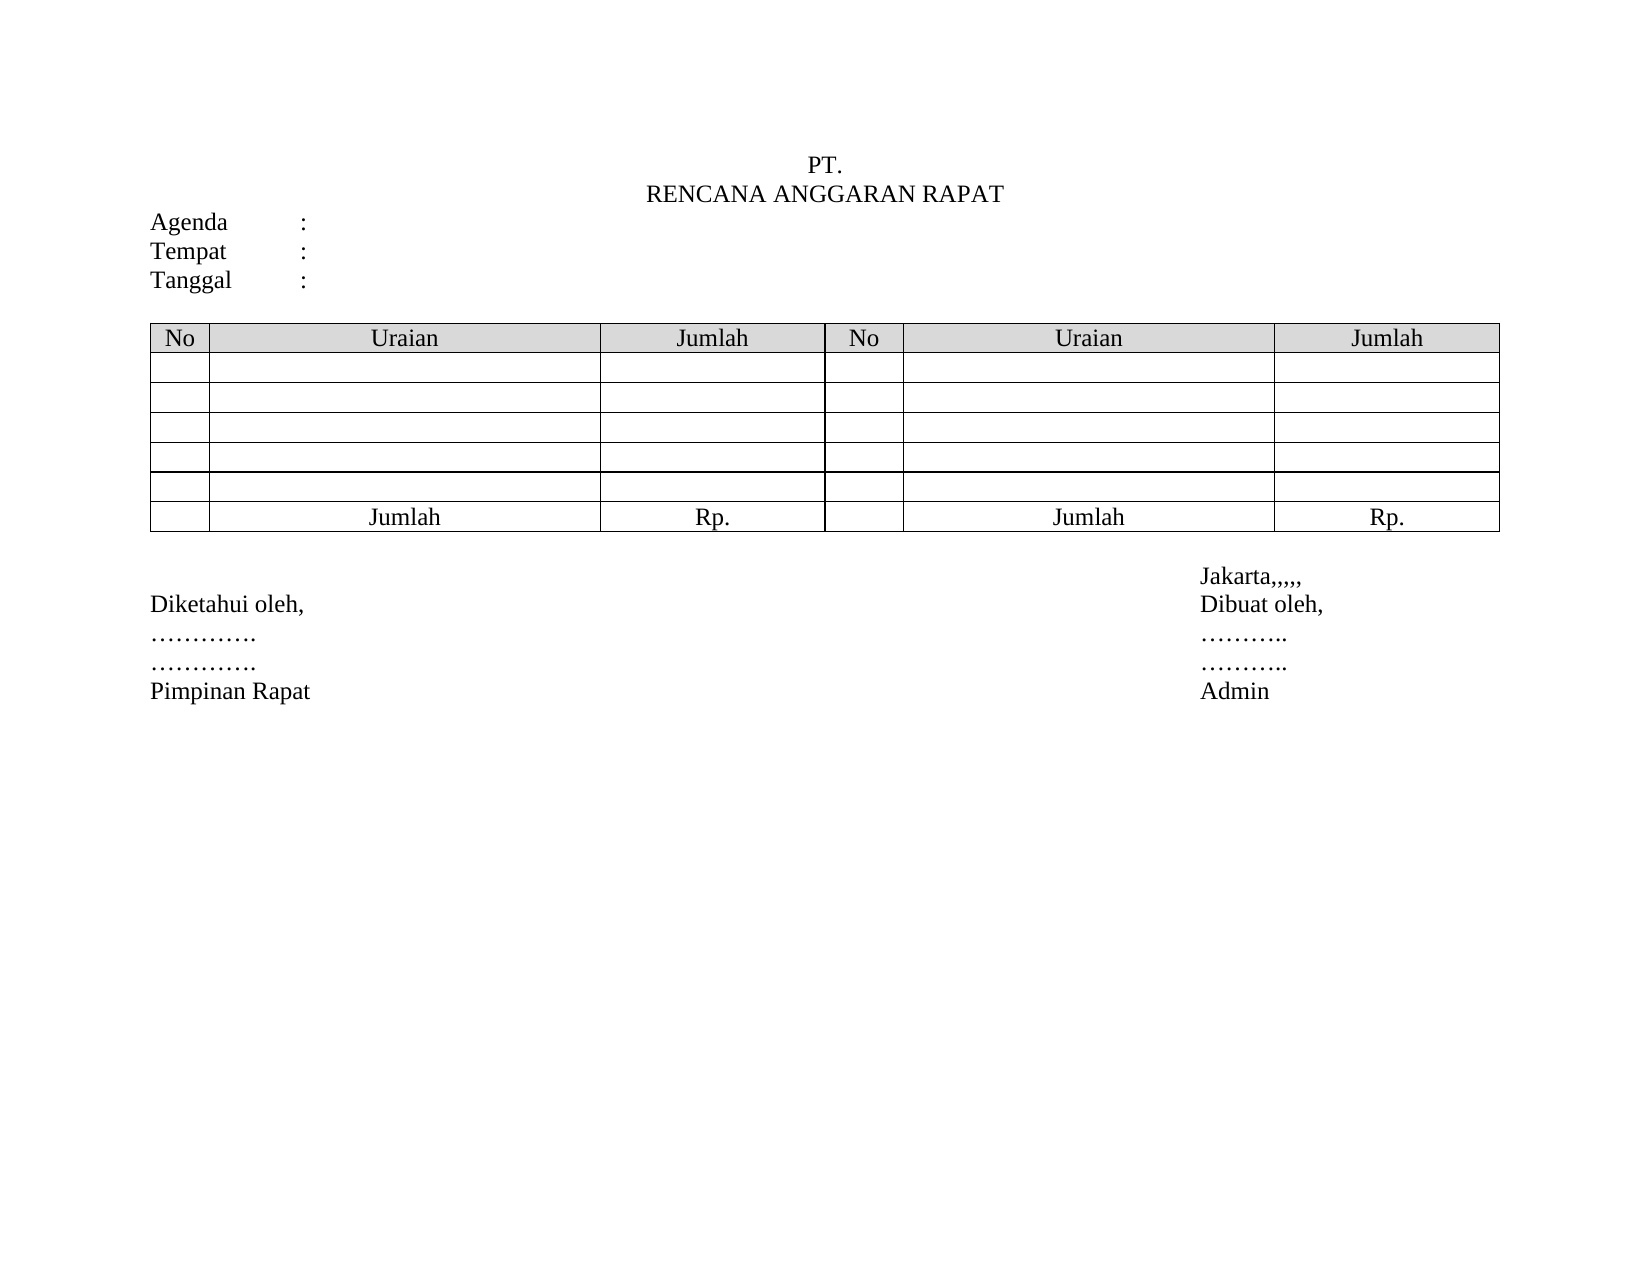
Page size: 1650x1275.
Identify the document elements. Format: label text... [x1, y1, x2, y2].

table_cell [601, 383, 824, 412]
table_cell [210, 473, 600, 501]
table_cell [1275, 473, 1499, 501]
table_cell [601, 443, 824, 471]
table_cell [151, 502, 209, 531]
table_cell [151, 473, 209, 501]
table_cell [904, 353, 1274, 382]
text Agenda : [150, 207, 1500, 236]
table_cell Jumlah [904, 502, 1274, 531]
table_header Uraian [904, 324, 1274, 352]
table_cell [826, 502, 903, 531]
table_cell [904, 473, 1274, 501]
table_cell [904, 413, 1274, 442]
table_cell [601, 353, 824, 382]
table_cell [904, 383, 1274, 412]
text Tanggal : [150, 265, 1500, 294]
table_header Jumlah [1275, 324, 1499, 352]
text Diketahui oleh, Dibuat oleh, [150, 589, 1500, 618]
table_cell [151, 413, 209, 442]
text PT. [150, 150, 1500, 179]
table_cell [151, 443, 209, 471]
text RENCANA ANGGARAN RAPAT [150, 179, 1500, 207]
table_cell Jumlah [210, 502, 600, 531]
text …………. ……….. [150, 618, 1500, 647]
text Pimpinan Rapat Admin [150, 676, 1500, 704]
table_cell [826, 353, 903, 382]
table_cell [151, 353, 209, 382]
table_header Jumlah [601, 324, 824, 352]
table_cell [1275, 443, 1499, 471]
table_cell [210, 443, 600, 471]
table_cell [826, 473, 903, 501]
text …………. ……….. [150, 647, 1500, 676]
table_cell [826, 383, 903, 412]
table_header Uraian [210, 324, 600, 352]
table_cell [210, 413, 600, 442]
table_header No [826, 324, 903, 352]
table_cell [1275, 413, 1499, 442]
table_cell Rp. [1275, 502, 1499, 531]
table_cell [826, 413, 903, 442]
table_header No [151, 324, 209, 352]
text Tempat : [150, 236, 1500, 265]
table_cell [601, 413, 824, 442]
table_cell [601, 473, 824, 501]
table_cell [151, 383, 209, 412]
table_cell [826, 443, 903, 471]
table_cell [1275, 353, 1499, 382]
table_cell [904, 443, 1274, 471]
text Jakarta,,,,, [150, 561, 1500, 589]
table_cell Rp. [601, 502, 824, 531]
table_cell [1275, 383, 1499, 412]
table_cell [210, 383, 600, 412]
table_cell [210, 353, 600, 382]
